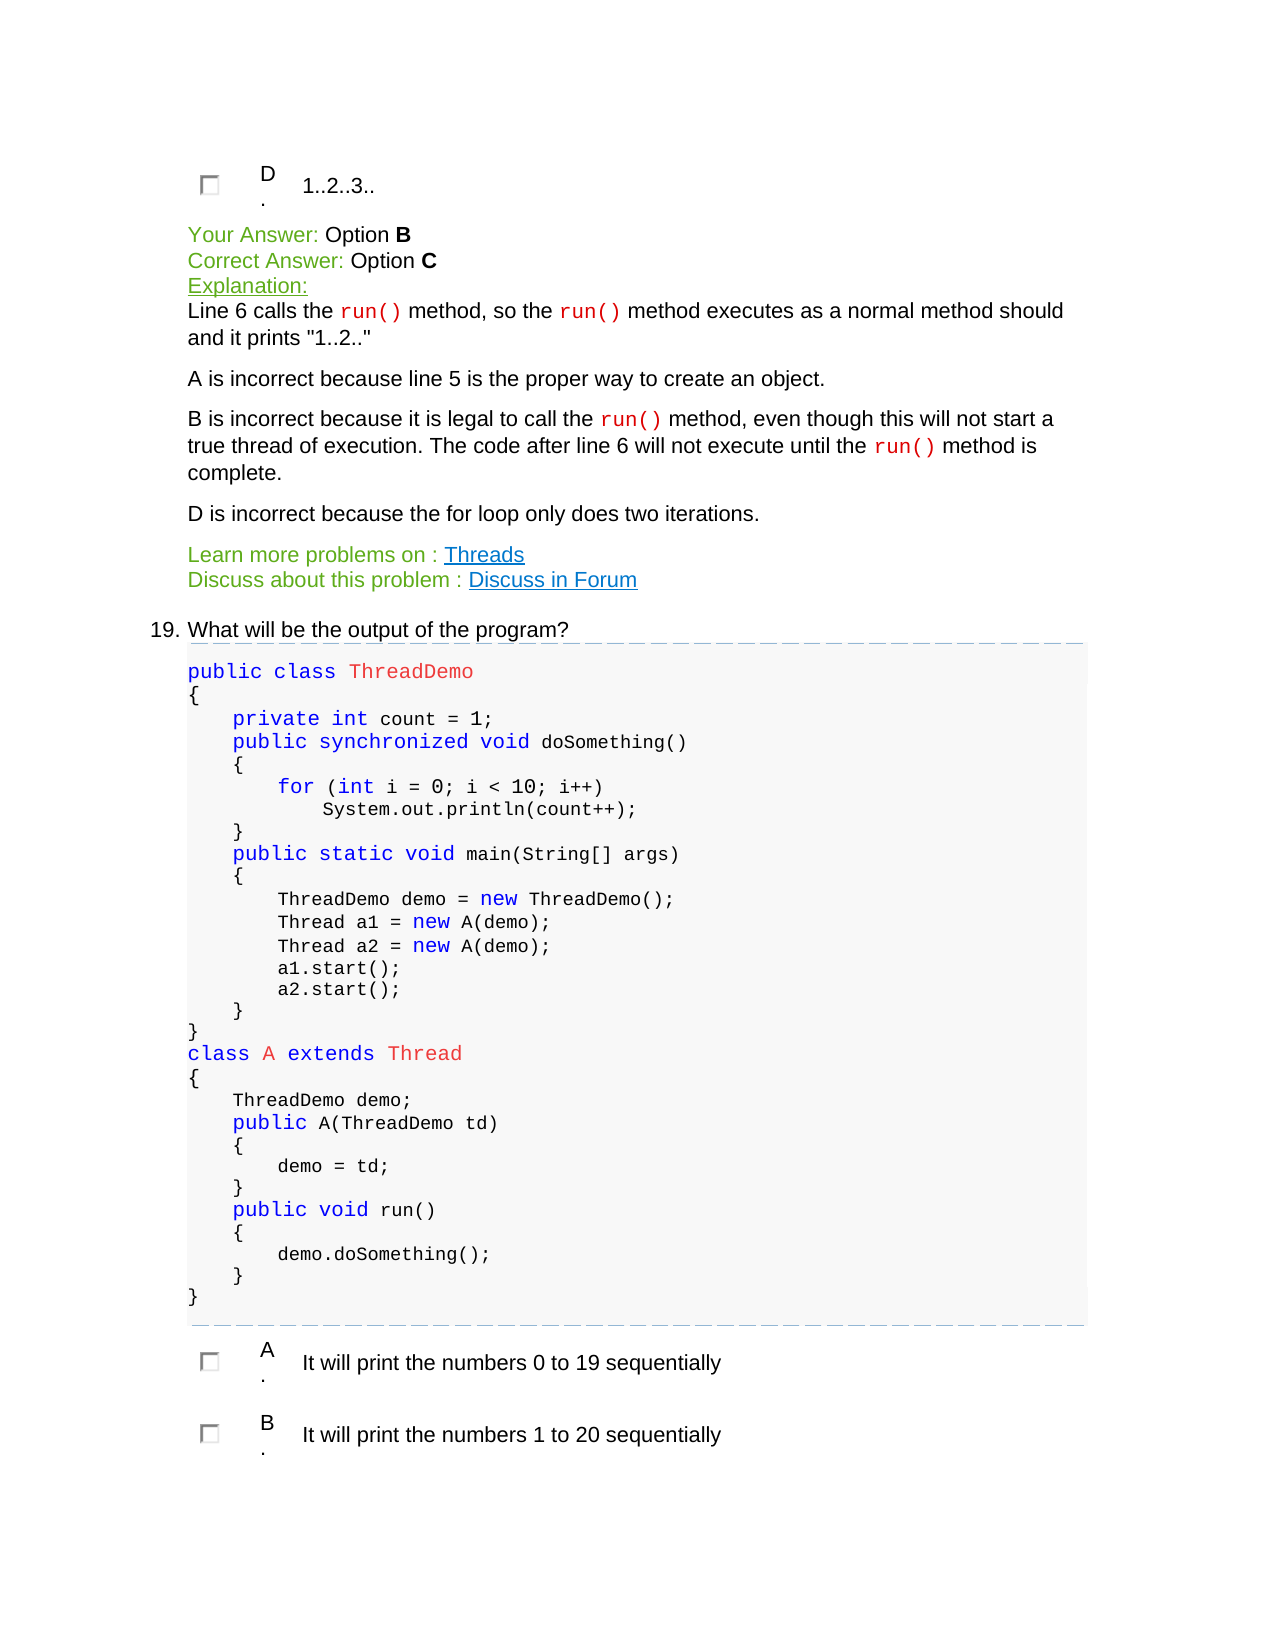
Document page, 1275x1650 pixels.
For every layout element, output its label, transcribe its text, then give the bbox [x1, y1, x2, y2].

table_header 19. [150, 617, 187, 1471]
